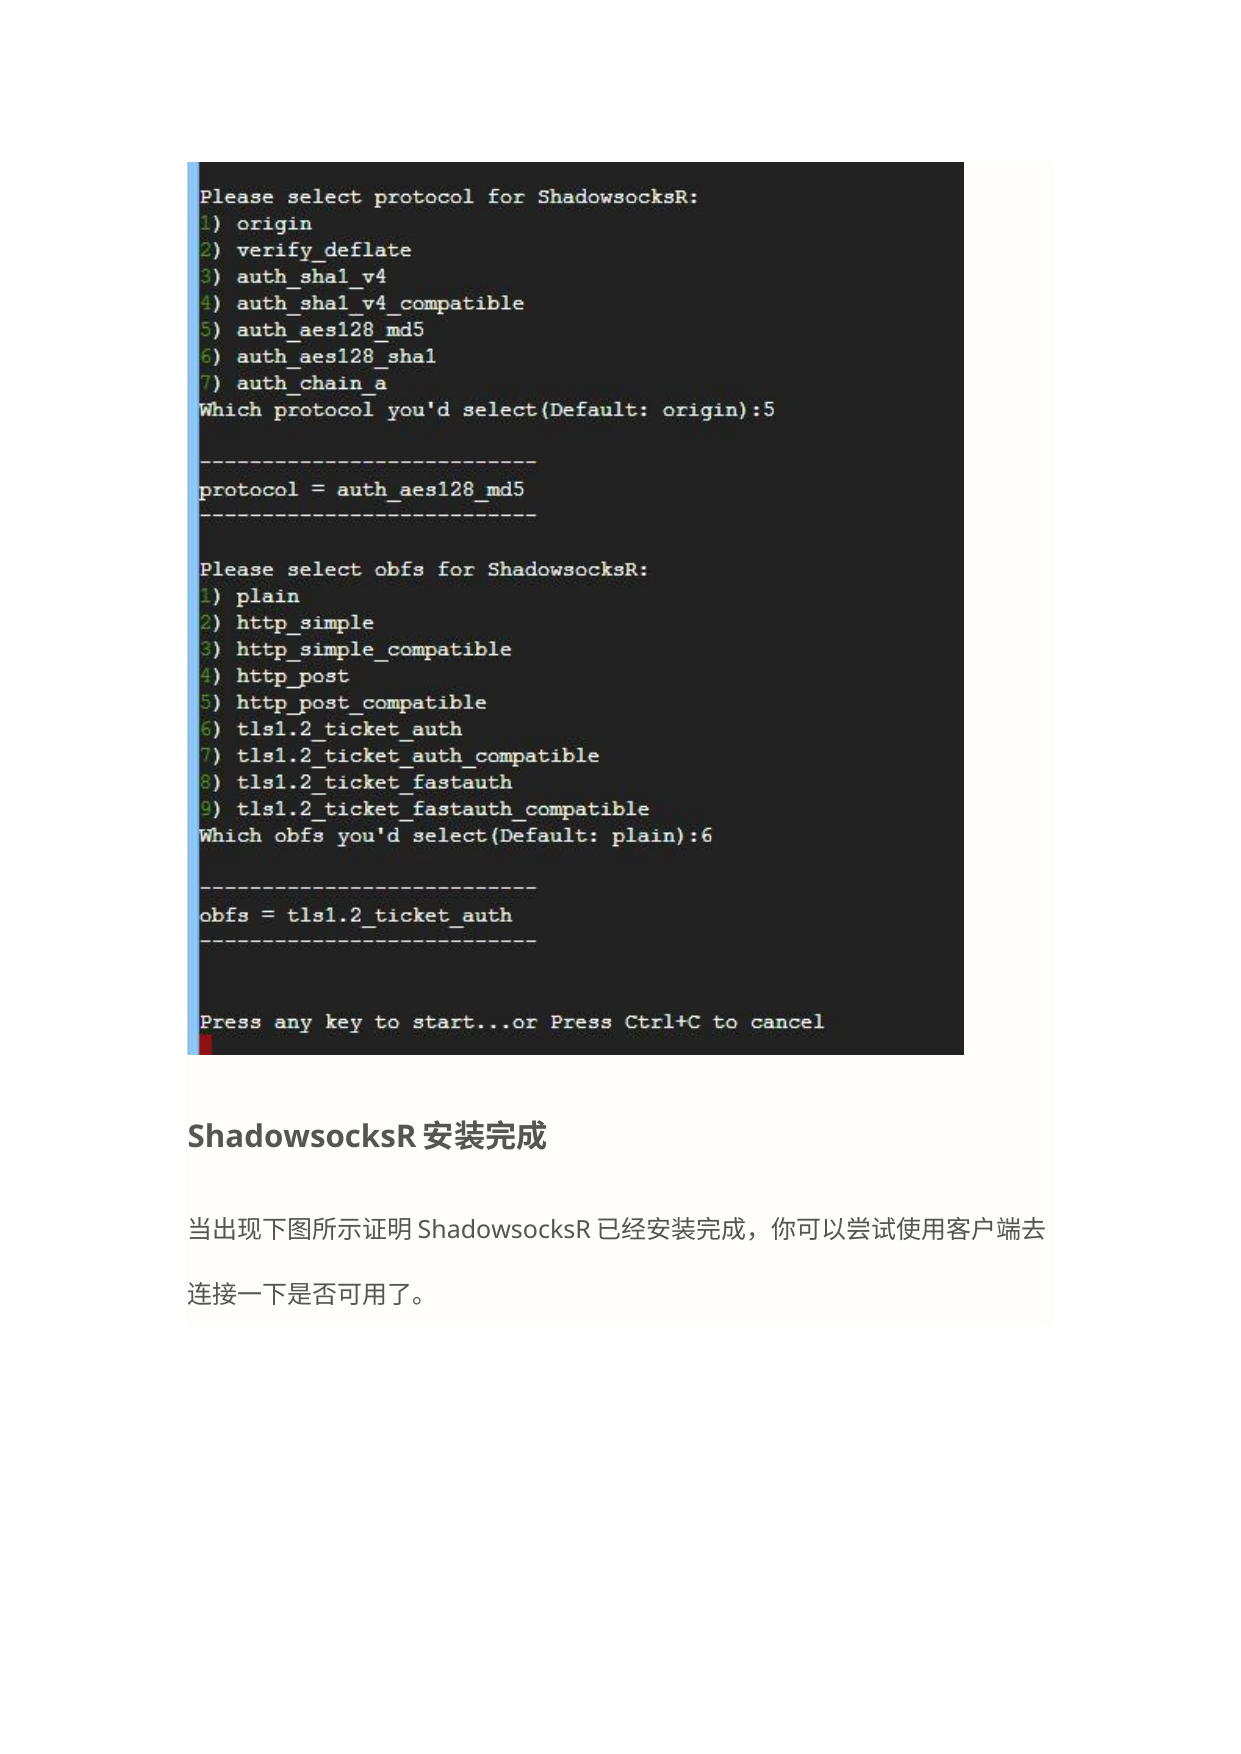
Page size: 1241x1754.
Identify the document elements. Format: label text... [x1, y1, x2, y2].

text ShadowsocksR安装完成 [187, 1101, 1053, 1166]
picture [187, 162, 964, 1055]
text 当出现下图所示证明ShadowsocksR已经安装完成，你可以尝试使用客户端去连接一下是否可用了。 [187, 1195, 1053, 1325]
